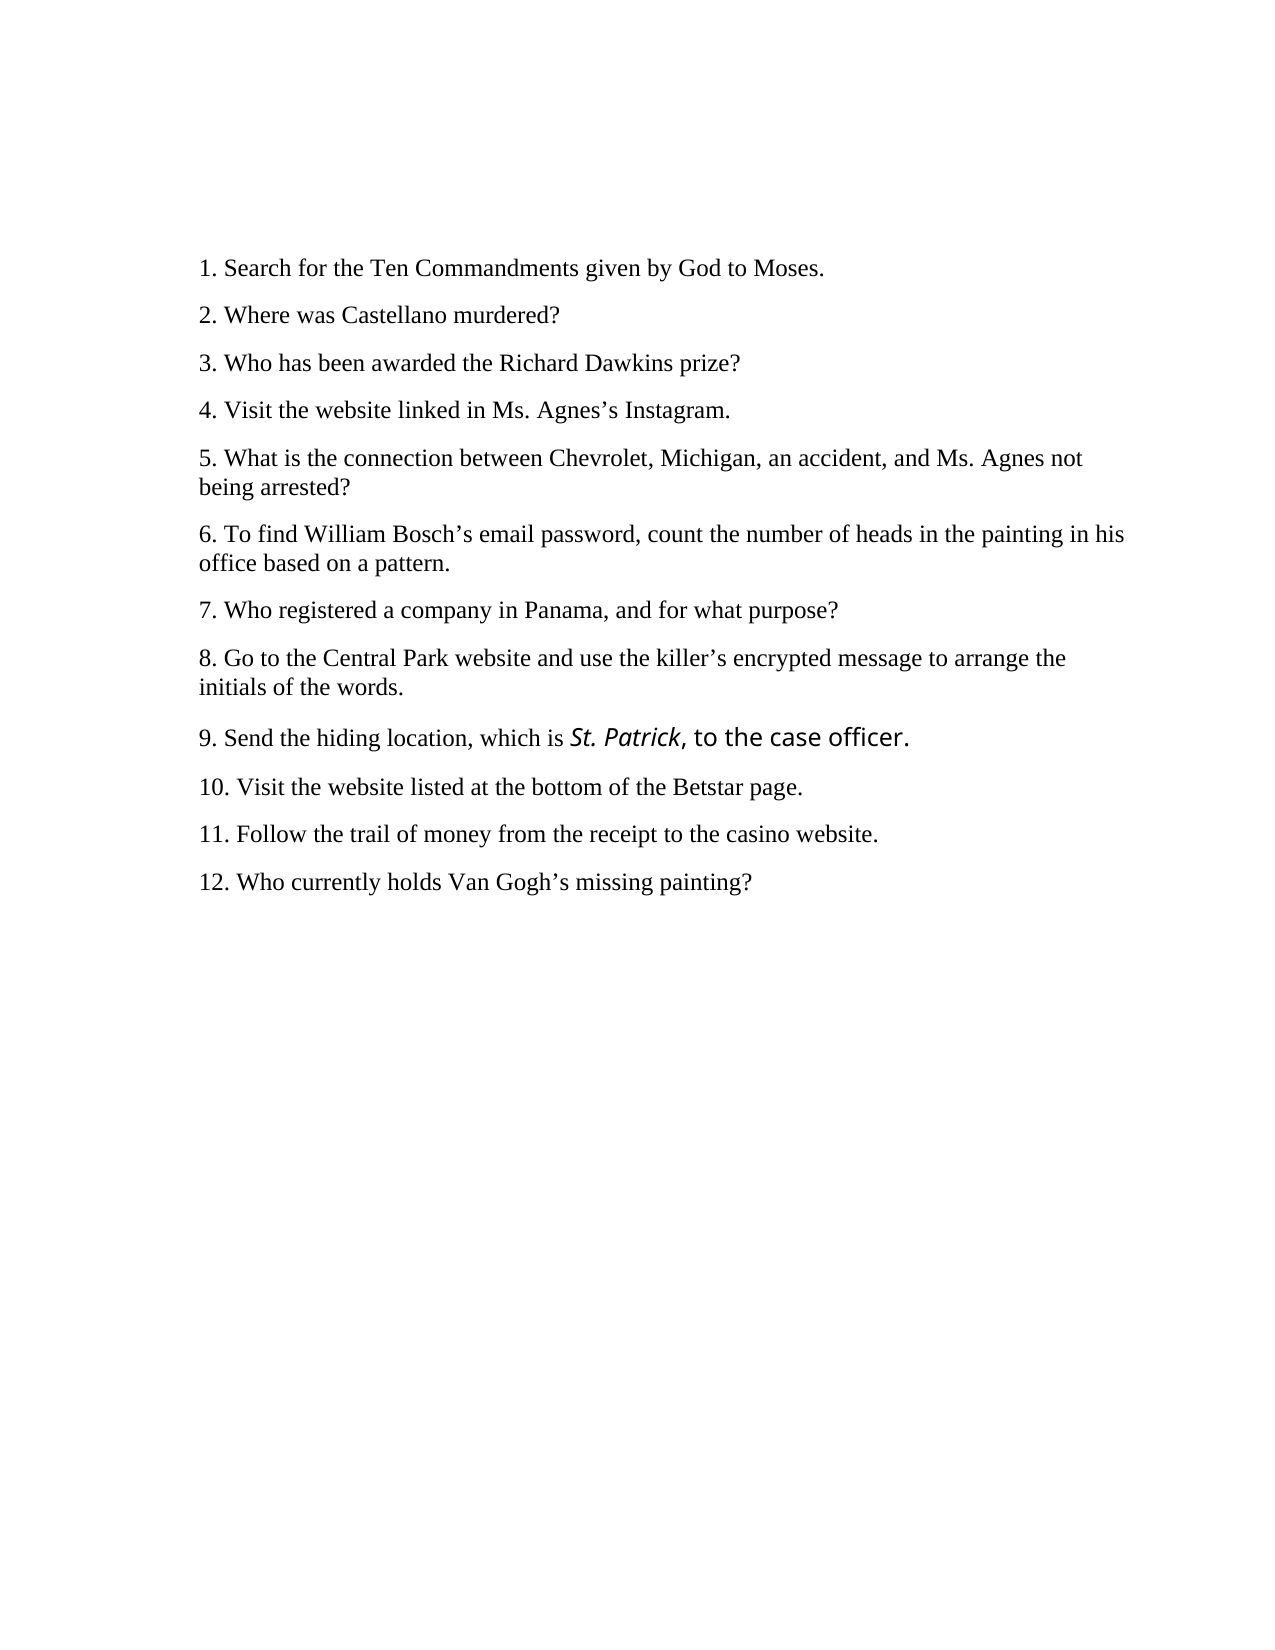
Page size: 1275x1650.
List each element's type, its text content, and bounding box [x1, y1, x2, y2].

text 10. Visit the website listed at the bottom of the Betstar page. [198, 772, 1125, 801]
text 11. Follow the trail of money from the receipt to the casino website. [198, 819, 1125, 848]
text 2. Where was Castellano murdered? [198, 300, 1125, 329]
text 1. Search for the Ten Commandments given by God to Moses. [198, 253, 1125, 282]
text 3. Who has been awarded the Richard Dawkins prize? [198, 348, 1125, 377]
text 8. Go to the Central Park website and use the killer’s encrypted message to arrange the initials of the words. [198, 643, 1125, 700]
text 5. What is the connection between Chevrolet, Michigan, an accident, and Ms. Agnes not being arrested? [198, 443, 1125, 500]
text 9. Send the hiding location, which is St. Patrick, to the case officer. [198, 719, 1125, 753]
text 7. Who registered a company in Panama, and for what purpose? [198, 595, 1125, 624]
text 6. To find William Bosch’s email password, count the number of heads in the painting in his office based on a pattern. [198, 519, 1125, 577]
text 12. Who currently holds Van Gogh’s missing painting? [198, 867, 1125, 896]
text 4. Visit the website linked in Ms. Agnes’s Instagram. [198, 395, 1125, 424]
